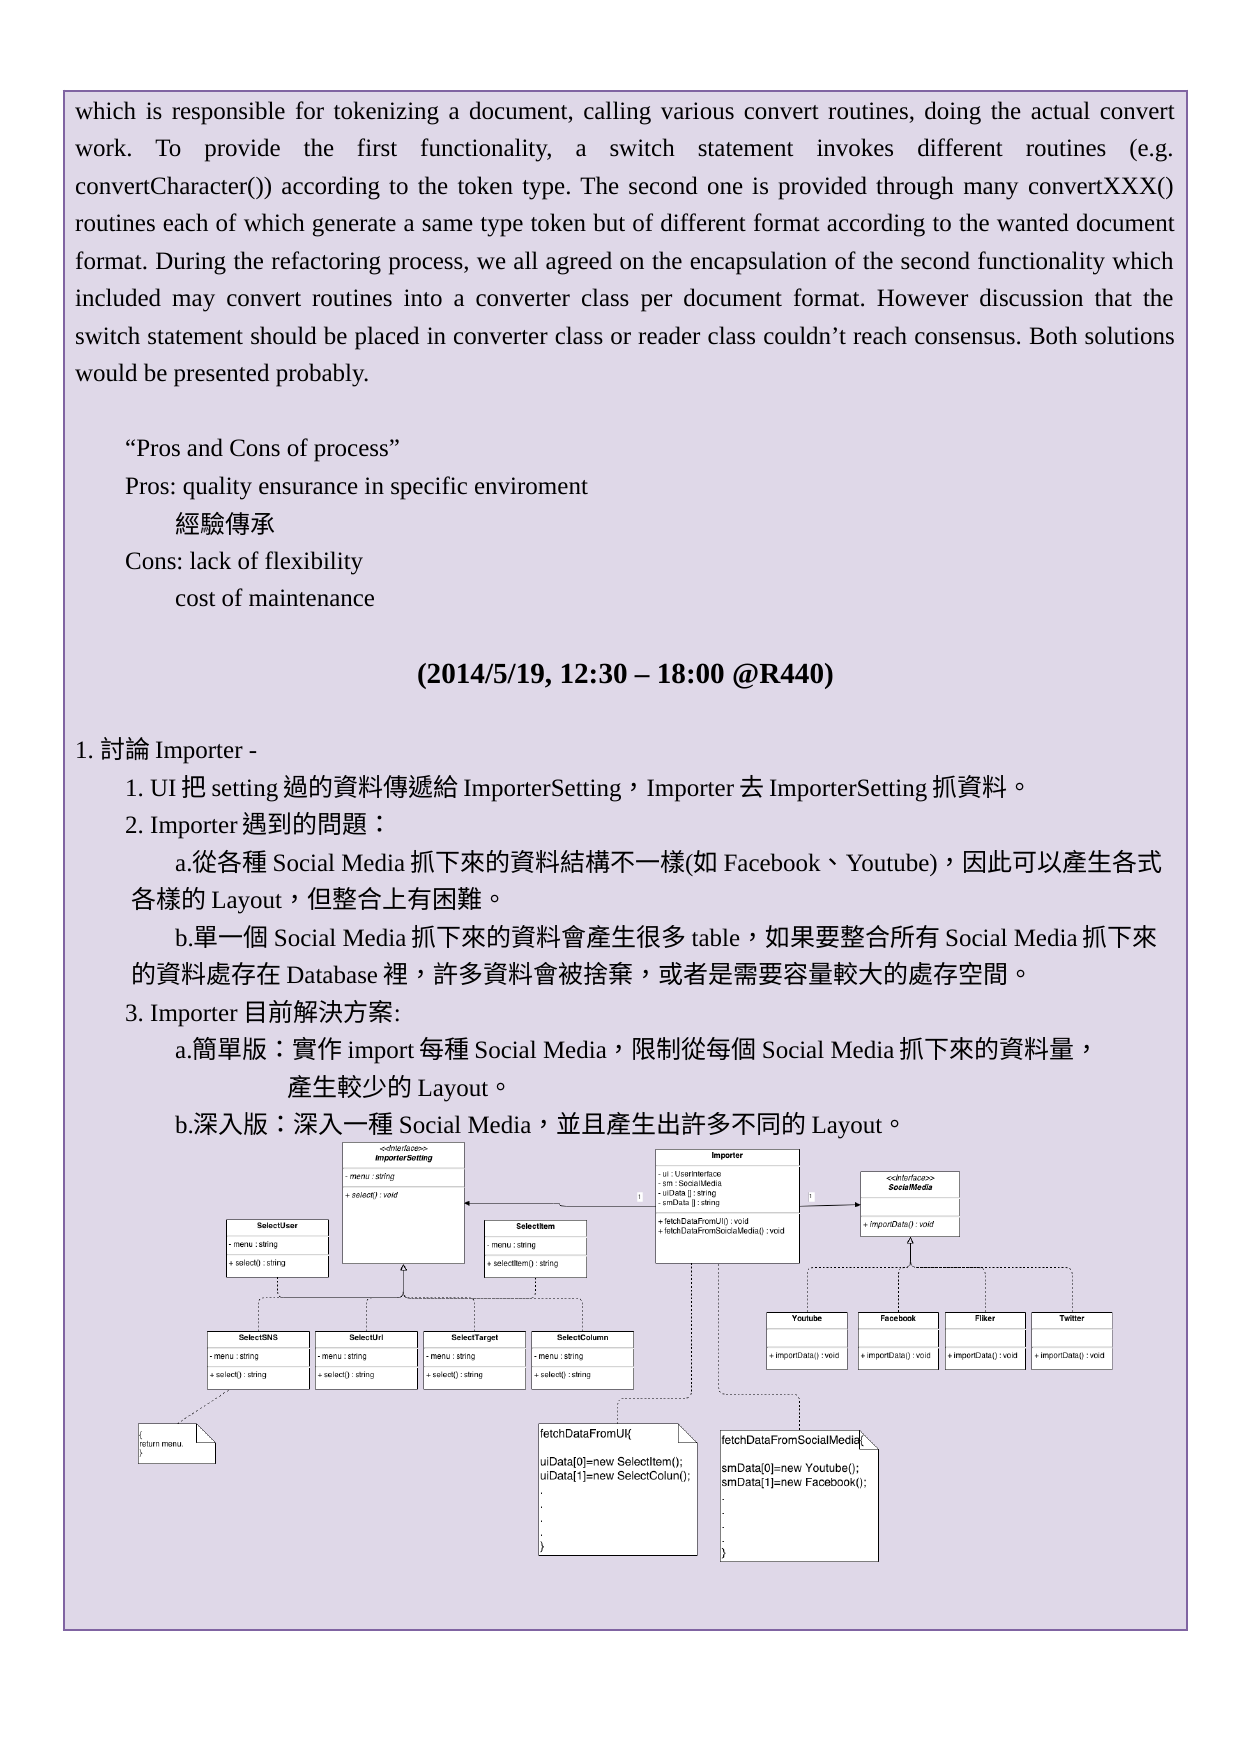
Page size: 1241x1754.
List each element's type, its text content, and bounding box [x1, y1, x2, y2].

picture [137, 1141, 1113, 1565]
